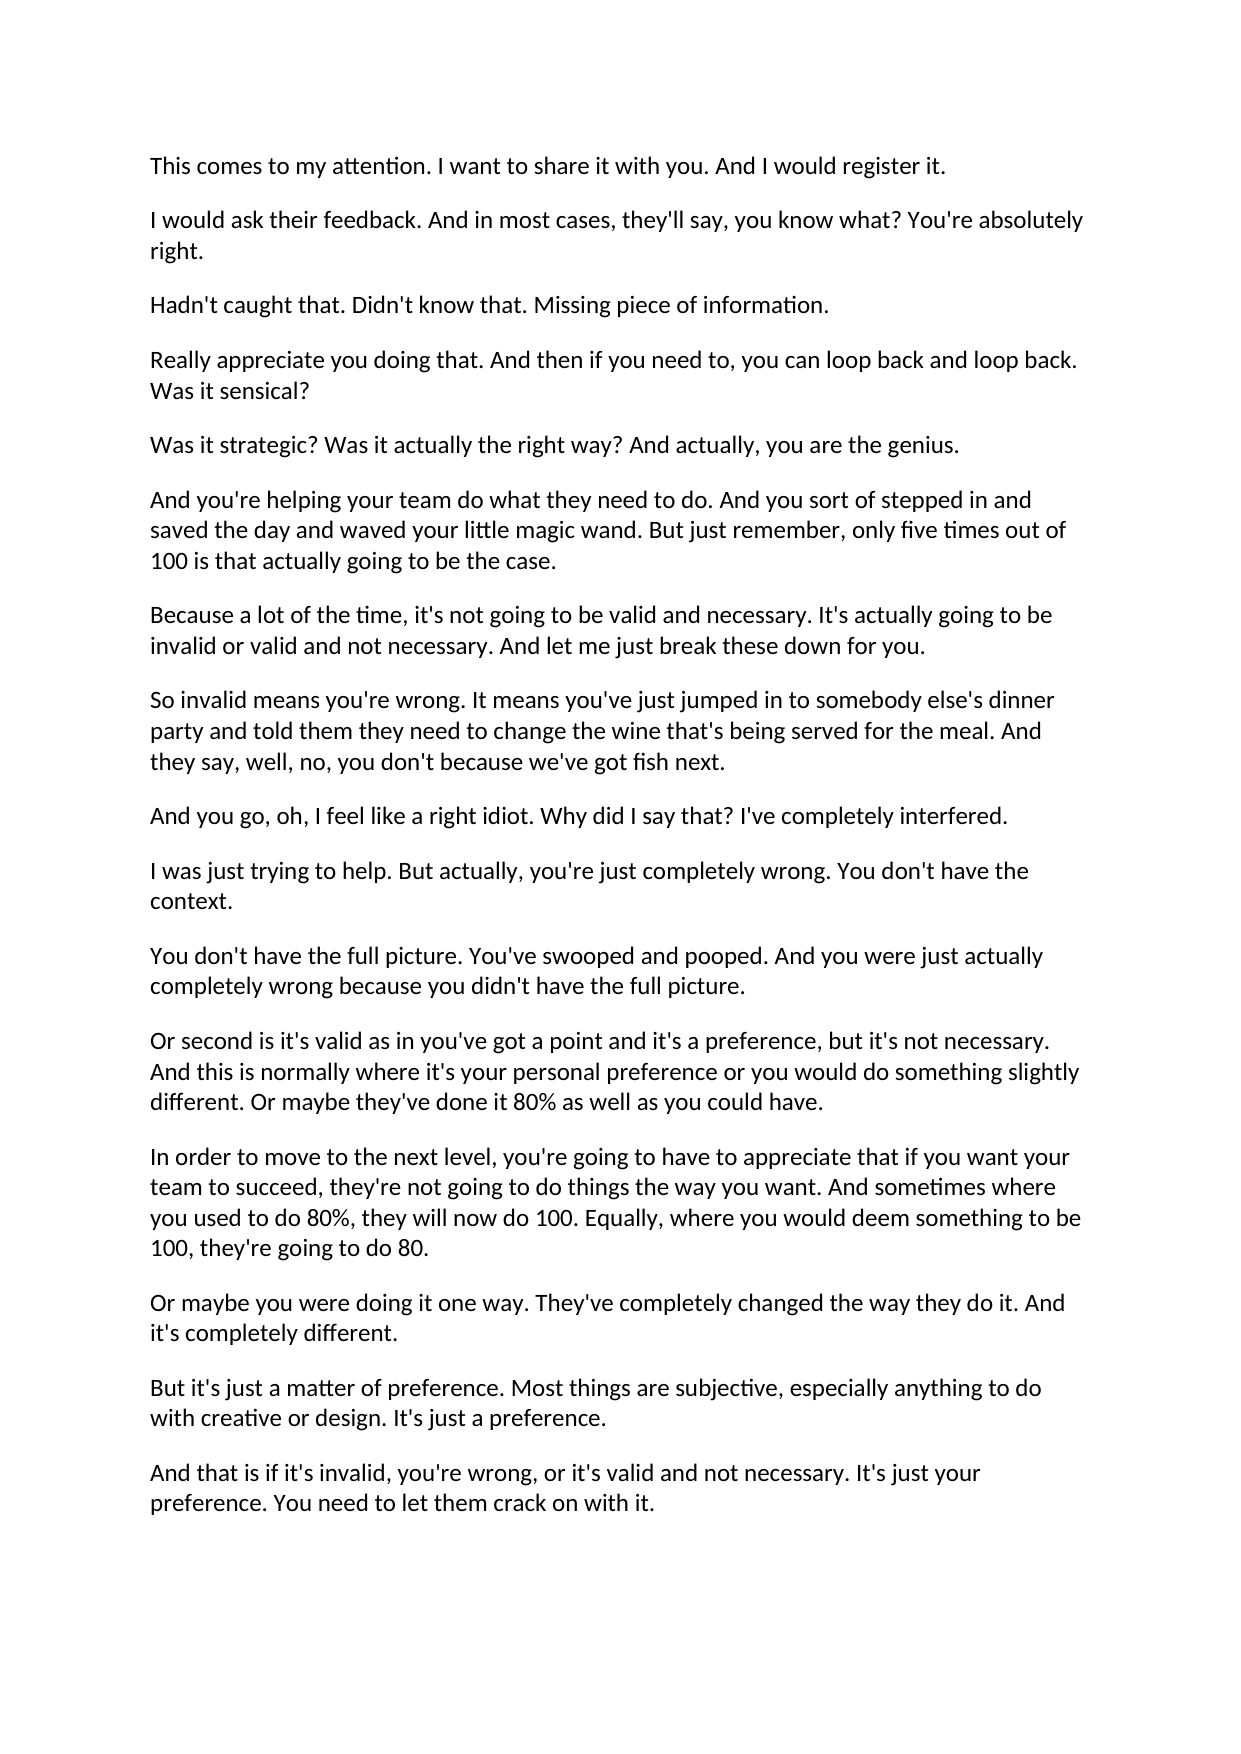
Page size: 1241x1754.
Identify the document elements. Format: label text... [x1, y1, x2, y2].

text Or second is it's valid as in you've got a point and it's a preference, but it's not necessary. And this is normally where it's your personal preference or you would do something slightly different. Or maybe they've done it 80% as well as you could have. [150, 1025, 1090, 1117]
text Hadn't caught that. Didn't know that. Missing piece of information. [150, 290, 1090, 320]
text Really appreciate you doing that. And then if you need to, you can loop back and loop back. Was it sensical? [150, 344, 1090, 405]
text You don't have the full picture. You've swooped and pooped. And you were just actually completely wrong because you didn't have the full picture. [150, 940, 1090, 1001]
text Or maybe you were doing it one way. They've completely changed the way they do it. And it's completely different. [150, 1287, 1090, 1348]
text And you're helping your team do what they need to do. And you sort of stepped in and saved the day and waved your little magic wand. But just remember, only five times out of 100 is that actually going to be the case. [150, 484, 1090, 576]
text And that is if it's invalid, you're wrong, or it's valid and not necessary. It's just your preference. You need to let them crack on with it. [150, 1457, 1090, 1518]
text But it's just a matter of preference. Most things are subjective, especially anything to do with creative or design. It's just a preference. [150, 1372, 1090, 1433]
text So invalid means you're wrong. It means you've just jumped in to somebody else's dinner party and told them they need to change the wine that's being served for the meal. And they say, well, no, you don't because we've got fish next. [150, 685, 1090, 776]
text This comes to my attention. I want to share it with you. And I would register it. [150, 150, 1090, 181]
text I was just trying to help. But actually, you're just completely wrong. You don't have the context. [150, 855, 1090, 916]
text In order to move to the next level, you're going to have to appreciate that if you want your team to succeed, they're not going to do things the way you want. And sometimes where you used to do 80%, they will now do 100. Equally, where you would deem something to be 100, they're going to do 80. [150, 1141, 1090, 1263]
text Because a lot of the time, it's not going to be valid and necessary. It's actually going to be invalid or valid and not necessary. And let me just break these down for you. [150, 599, 1090, 661]
text And you go, oh, I feel like a right idiot. Why did I say that? I've completely interfered. [150, 800, 1090, 831]
text I would ask their feedback. And in most cases, they'll say, you know what? You're absolutely right. [150, 204, 1090, 266]
text Was it strategic? Was it actually the right way? And actually, you are the genius. [150, 429, 1090, 460]
